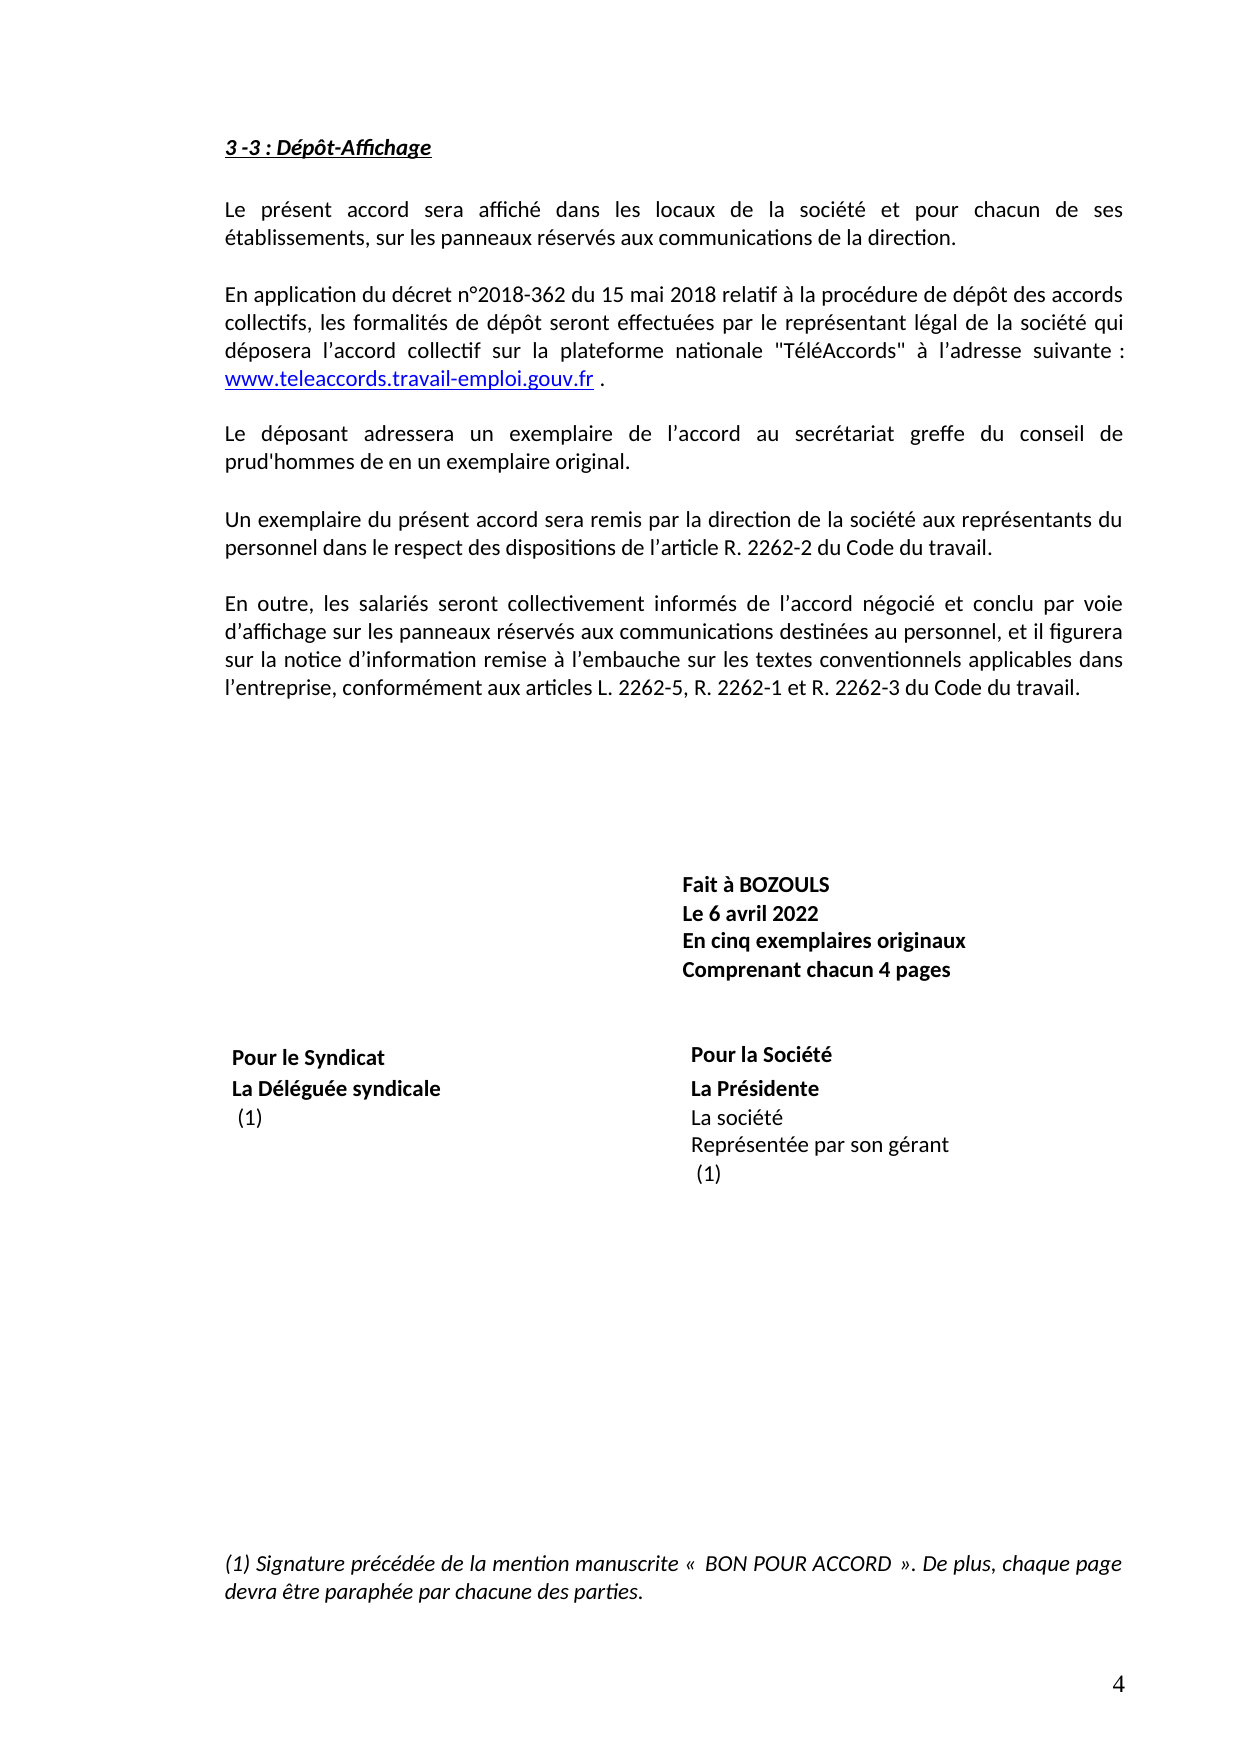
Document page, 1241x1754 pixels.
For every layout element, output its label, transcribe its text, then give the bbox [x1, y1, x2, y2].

table_header Pour la Société [684, 1040, 1142, 1074]
text Le déposant adressera un exemplaire de l’accord au secrétariat greffe du conseil de prud'hommes de en un exemplaire original. [225, 419, 1125, 475]
text Fait à BOZOULS [682, 871, 1125, 897]
text En application du décret n°2018-362 du 15 mai 2018 relatif à la procédure de dépôt des accords collectifs, les formalités de dépôt seront effectuées par le représentant légal de la société qui déposera l’accord collectif sur la plateforme nationale "TéléAccords" à l’adresse suivante : www.teleaccords.travail-emploi.gouv.fr . [224, 281, 1125, 393]
text Un exemplaire du présent accord sera remis par la direction de la société aux représentants du personnel dans le respect des dispositions de l’article R. 2262-2 du Code du travail. [224, 505, 1125, 561]
text (1) Signature précédée de la mention manuscrite « BON POUR ACCORD ». De plus, chaque page devra être paraphée par chacune des parties. [224, 1549, 1125, 1605]
text En outre, les salariés seront collectivement informés de l’accord négocié et conclu par voie d’affichage sur les panneaux réservés aux communications destinées au personnel, et il figurera sur la notice d’information remise à l’embauche sur les textes conventionnels applicables dans l’entreprise, conformément aux articles L. 2262-5, R. 2262-1 et R. 2262-3 du Code du travail. [224, 589, 1125, 701]
table_cell La Présidente La société Représentée par son gérant (1) [684, 1075, 1142, 1523]
text Le 6 avril 2022 [682, 897, 1125, 925]
text Le présent accord sera affiché dans les locaux de la société et pour chacun de ses établissements, sur les panneaux réservés aux communications de la direction. [225, 195, 1125, 251]
table_header Pour le Syndicat [225, 1040, 683, 1074]
table_cell La Déléguée syndicale (1) [225, 1075, 683, 1523]
text En cinq exemplaires originaux [682, 925, 1125, 953]
text Comprenant chacun 4 pages [682, 953, 1125, 983]
text 3 -3 : Dépôt-Affichage [225, 133, 1125, 161]
